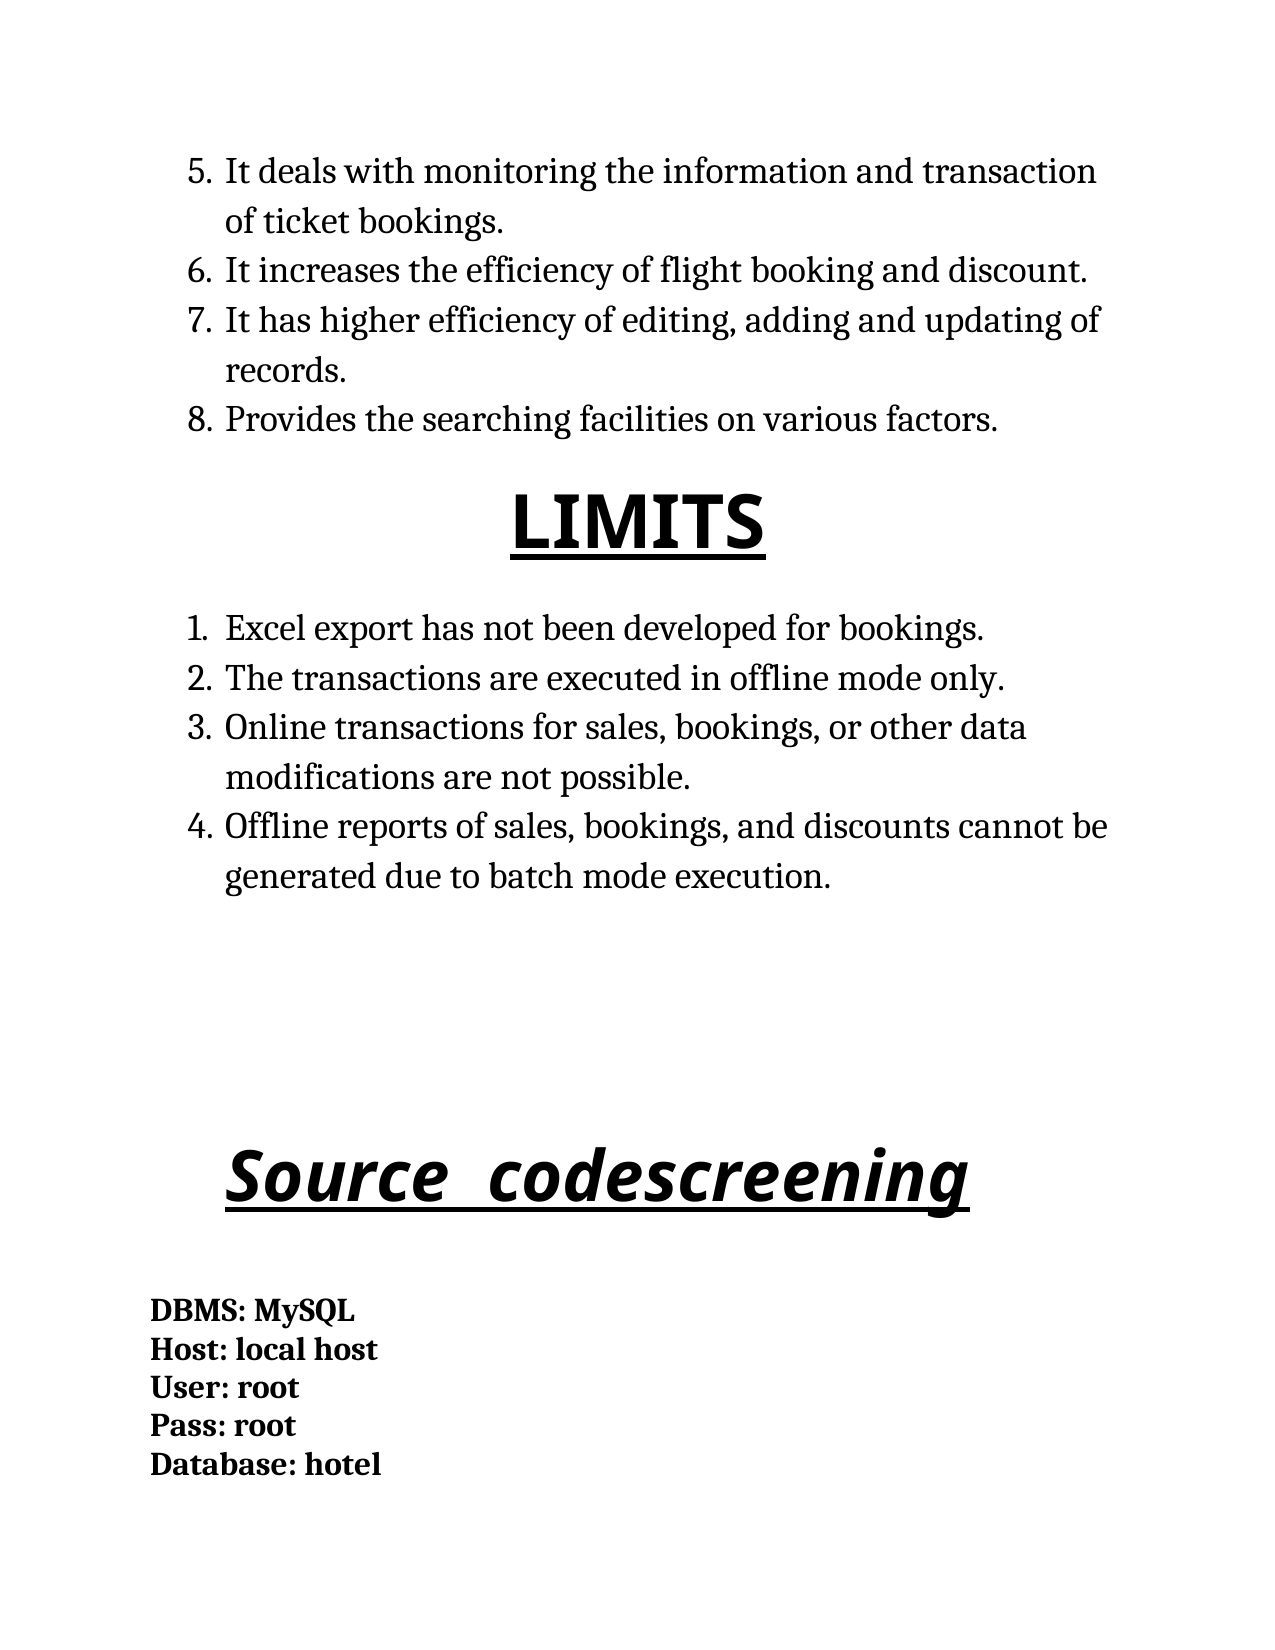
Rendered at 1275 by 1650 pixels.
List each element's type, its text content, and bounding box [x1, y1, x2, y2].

text Database: hotel [150, 1445, 1125, 1483]
text Host: local host [150, 1330, 1125, 1368]
list It has higher efficiency of editing, adding and updating of records. [187, 299, 1125, 391]
list The transactions are executed in offline mode only. [187, 656, 1125, 699]
text LIMITS [150, 468, 1125, 571]
list Offline reports of sales, bookings, and discounts cannot be generated due to batch mode execution. [187, 805, 1125, 898]
list It deals with monitoring the information and transaction of ticket bookings. [187, 150, 1125, 243]
list Excel export has not been developed for bookings. [187, 607, 1125, 650]
text Pass: root [150, 1407, 1125, 1445]
list Source codescreening [225, 1126, 1125, 1222]
list It increases the efficiency of flight booking and discount. [187, 249, 1125, 292]
list Provides the searching facilities on various factors. [187, 398, 1125, 441]
list Online transactions for sales, bookings, or other data modifications are not possible. [187, 706, 1125, 798]
text DBMS: MySQL [150, 1292, 1125, 1330]
text User: root [150, 1368, 1125, 1407]
